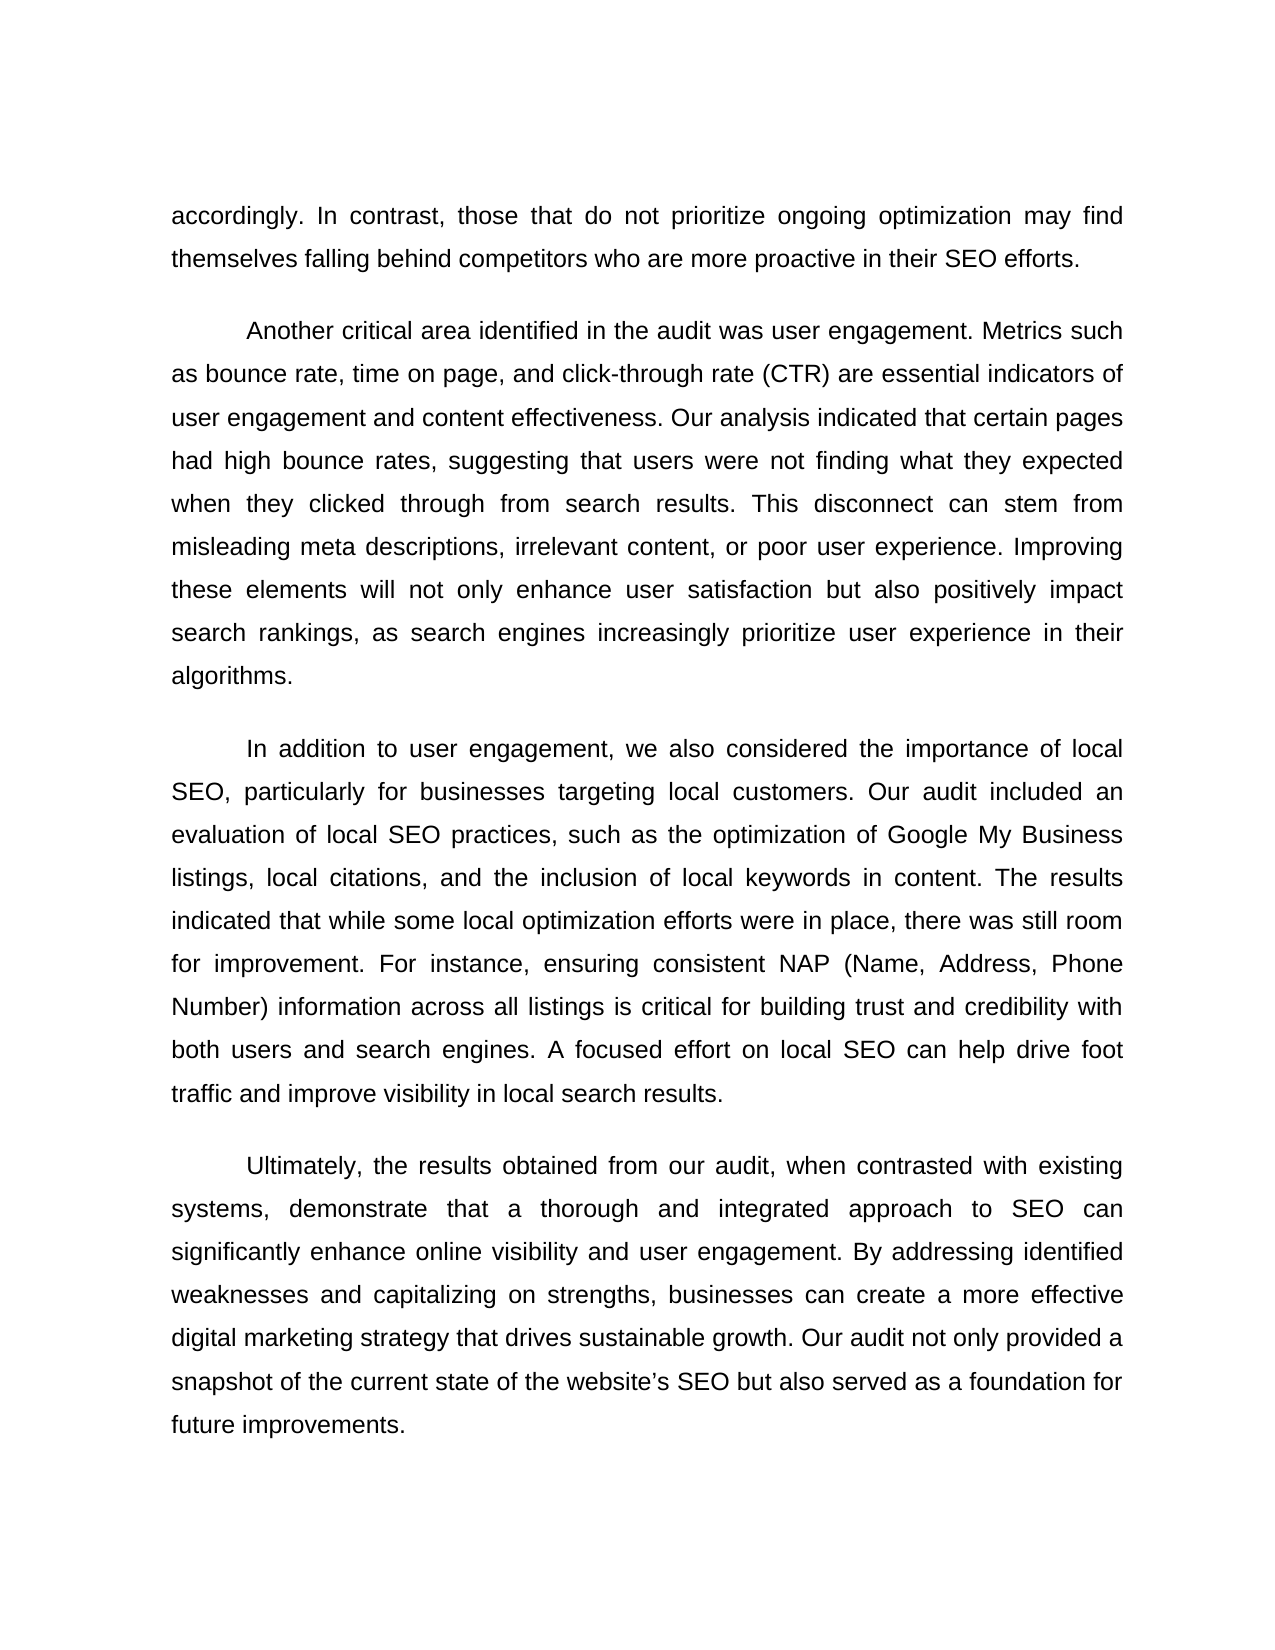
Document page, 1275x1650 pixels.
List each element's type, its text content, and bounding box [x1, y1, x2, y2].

text In addition to user engagement, we also considered the importance of local SEO, particularly for businesses targeting local customers. Our audit included an evaluation of local SEO practices, such as the optimization of Google My Business listings, local citations, and the inclusion of local keywords in content. The results indicated that while some local optimization efforts were in place, there was still room for improvement. For instance, ensuring consistent NAP (Name, Address, Phone Number) information across all listings is critical for building trust and credibility with both users and search engines. A focused effort on local SEO can help drive foot traffic and improve visibility in local search results. [171, 733, 1125, 1107]
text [171, 201, 1125, 273]
text Another critical area identified in the audit was user engagement. Metrics such as bounce rate, time on page, and click-through rate (CTR) are essential indicators of user engagement and content effectiveness. Our analysis indicated that certain pages had high bounce rates, suggesting that users were not finding what they expected when they clicked through from search results. This disconnect can stem from misleading meta descriptions, irrelevant content, or poor user experience. Improving these elements will not only enhance user satisfaction but also positively impact search rankings, as search engines increasingly prioritize user experience in their algorithms. [171, 316, 1125, 690]
text Ultimately, the results obtained from our audit, when contrasted with existing systems, demonstrate that a thorough and integrated approach to SEO can significantly enhance online visibility and user engagement. By addressing identified weaknesses and capitalizing on strengths, businesses can create a more effective digital marketing strategy that drives sustainable growth. Our audit not only provided a snapshot of the current state of the website’s SEO but also served as a foundation for future improvements. [171, 1151, 1125, 1438]
